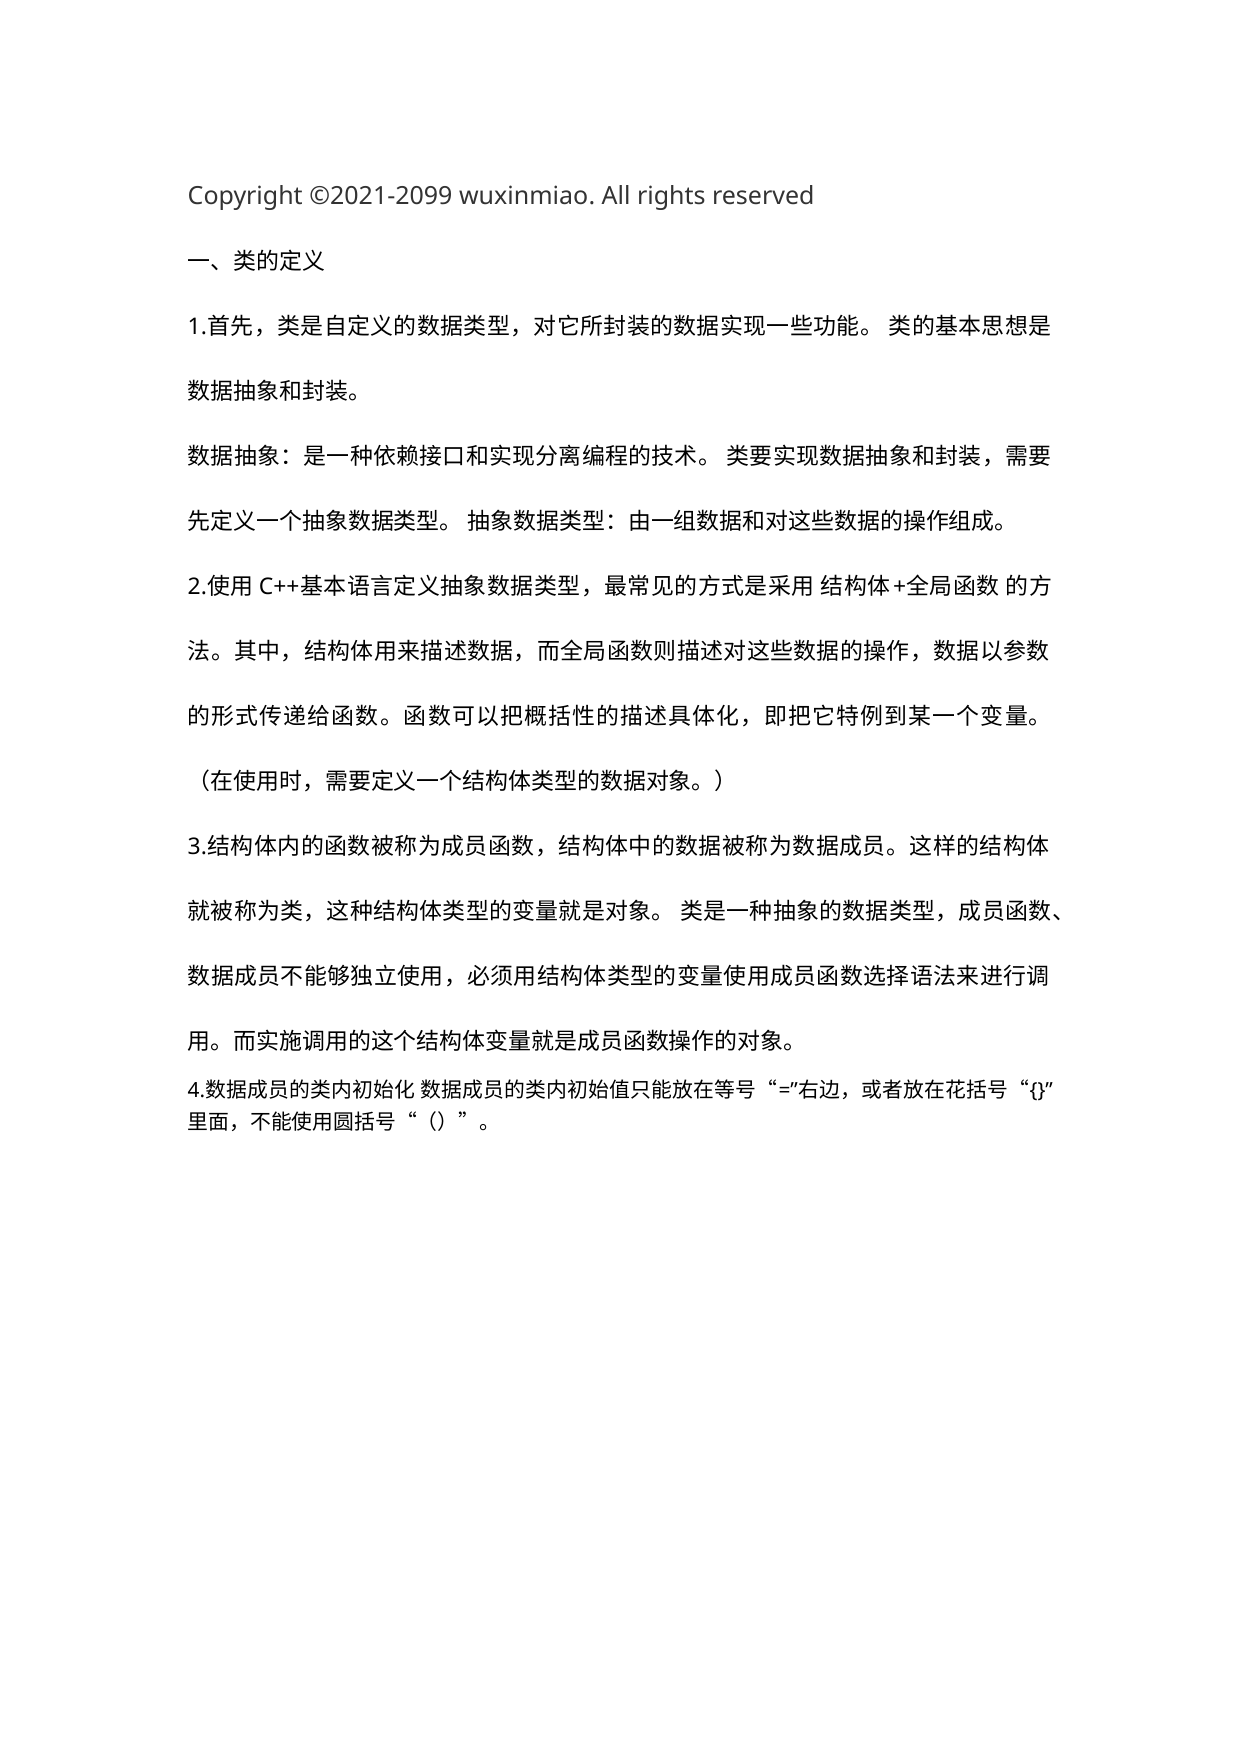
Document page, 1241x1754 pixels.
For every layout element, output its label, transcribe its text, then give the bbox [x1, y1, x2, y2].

text 3.结构体内的函数被称为成员函数，结构体中的数据被称为数据成员。这样的结构体就被称为类，这种结构体类型的变量就是对象。 类是一种抽象的数据类型，成员函数、数据成员不能够独立使用，必须用结构体类型的变量使用成员函数选择语法来进行调用。而实施调用的这个结构体变量就是成员函数操作的对象。 [187, 812, 1053, 1072]
text 一、类的定义 [187, 227, 1053, 292]
text Copyright ©2021-2099 wuxinmiao. All rights reserved [187, 162, 1053, 227]
text 1.首先，类是自定义的数据类型，对它所封装的数据实现一些功能。 类的基本思想是数据抽象和封装。 [187, 292, 1053, 422]
text 4.数据成员的类内初始化 数据成员的类内初始值只能放在等号“=”右边，或者放在花括号“{}”里面，不能使用圆括号“（）”。 [187, 1072, 1053, 1137]
text 2.使用C++基本语言定义抽象数据类型，最常见的方式是采用 结构体+全局函数 的方法。其中，结构体用来描述数据，而全局函数则描述对这些数据的操作，数据以参数的形式传递给函数。函数可以把概括性的描述具体化，即把它特例到某一个变量。（在使用时，需要定义一个结构体类型的数据对象。） [187, 552, 1053, 812]
text 数据抽象：是一种依赖接口和实现分离编程的技术。 类要实现数据抽象和封装，需要先定义一个抽象数据类型。 抽象数据类型：由一组数据和对这些数据的操作组成。 [187, 422, 1053, 552]
